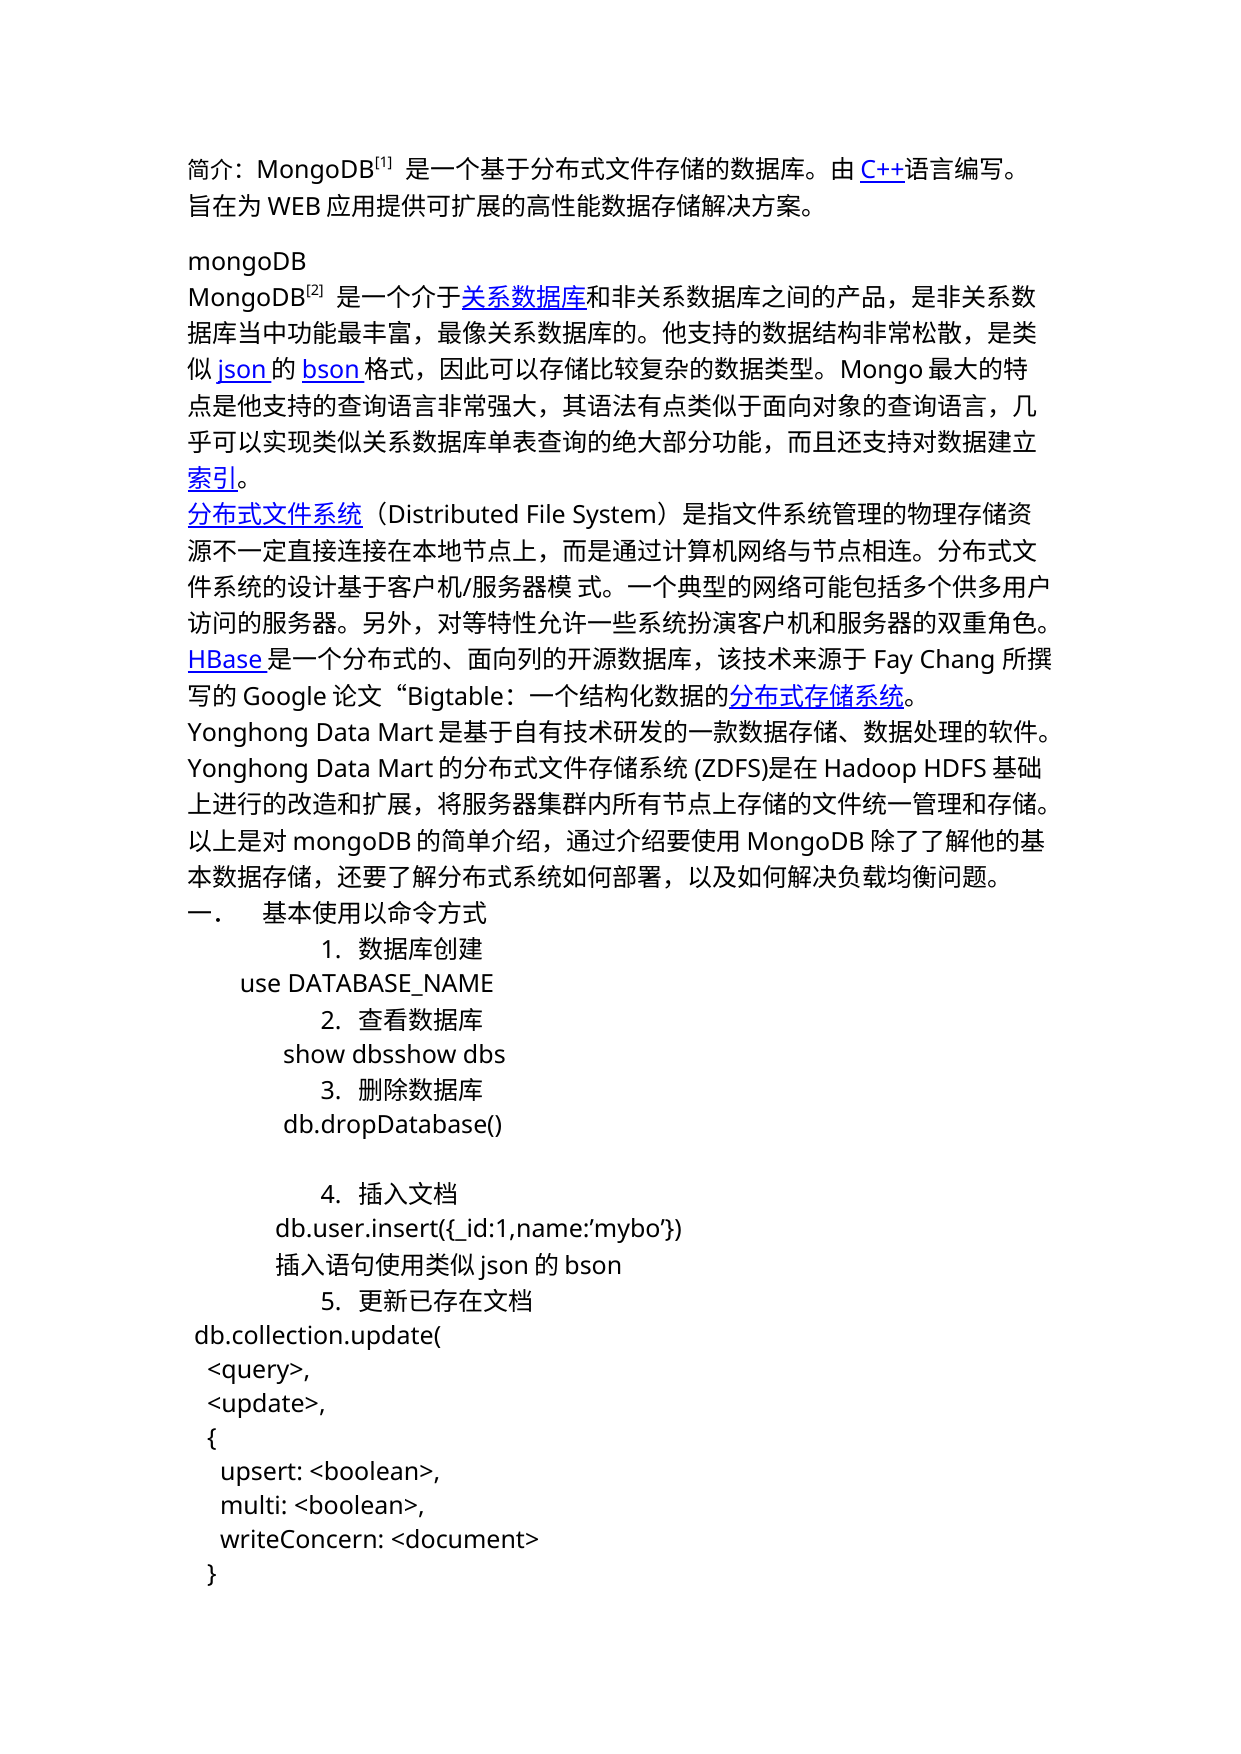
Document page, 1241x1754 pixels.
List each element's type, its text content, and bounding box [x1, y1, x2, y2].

list 基本使用以命令方式 [187, 894, 1053, 930]
text Yonghong Data Mart是基于自有技术研发的一款数据存储、数据处理的软件。Yonghong Data Mart的分布式文件存储系统 (ZDFS)是在Hadoop HDFS基础上进行的改造和扩展，将服务器集群内所有节点上存储的文件统一管理和存储。 [187, 712, 1053, 821]
text db.dropDatabase() [187, 1107, 1053, 1141]
text writeConcern: <document> [187, 1522, 1053, 1556]
text use DATABASE_NAME [187, 966, 1053, 1000]
text HBase是一个分布式的、面向列的开源数据库，该技术来源于 Fay Chang 所撰写的Google论文“Bigtable：一个结构化数据的分布式存储系统。 [187, 640, 1053, 712]
text upsert: <boolean>, [187, 1454, 1053, 1488]
text <query>, [187, 1352, 1053, 1386]
text 插入语句使用类似json的bson [275, 1245, 1053, 1281]
list 删除数据库 [320, 1071, 1053, 1107]
list 查看数据库 [320, 1000, 1053, 1036]
text mongoDB [187, 243, 1053, 277]
text } [187, 1556, 1053, 1590]
list 插入文档 [320, 1175, 1053, 1211]
list 更新已存在文档 [320, 1281, 1053, 1318]
text 以上是对mongoDB的简单介绍，通过介绍要使用MongoDB除了了解他的基本数据存储，还要了解分布式系统如何部署，以及如何解决负载均衡问题。 [187, 821, 1053, 894]
text 简介：MongoDB[1] 是一个基于分布式文件存储的数据库。由C++语言编写。旨在为WEB应用提供可扩展的高性能数据存储解决方案。 [187, 150, 1053, 222]
text db.collection.update( [187, 1318, 1053, 1352]
text { [187, 1420, 1053, 1454]
text MongoDB[2] 是一个介于关系数据库和非关系数据库之间的产品，是非关系数据库当中功能最丰富，最像关系数据库的。他支持的数据结构非常松散，是类似json的bson格式，因此可以存储比较复杂的数据类型。Mongo最大的特点是他支持的查询语言非常强大，其语法有点类似于面向对象的查询语言，几乎可以实现类似关系数据库单表查询的绝大部分功能，而且还支持对数据建立索引。 [187, 277, 1053, 495]
text 分布式文件系统（Distributed File System）是指文件系统管理的物理存储资源不一定直接连接在本地节点上，而是通过计算机网络与节点相连。分布式文件系统的设计基于客户机/服务器模 式。一个典型的网络可能包括多个供多用户访问的服务器。另外，对等特性允许一些系统扮演客户机和服务器的双重角色。 [187, 495, 1053, 640]
text <update>, [187, 1386, 1053, 1420]
text multi: <boolean>, [187, 1488, 1053, 1522]
list 数据库创建 [320, 930, 1053, 966]
text show dbsshow dbs [187, 1036, 1053, 1071]
text db.user.insert({_id:1,name:’mybo’}) [275, 1211, 1053, 1245]
